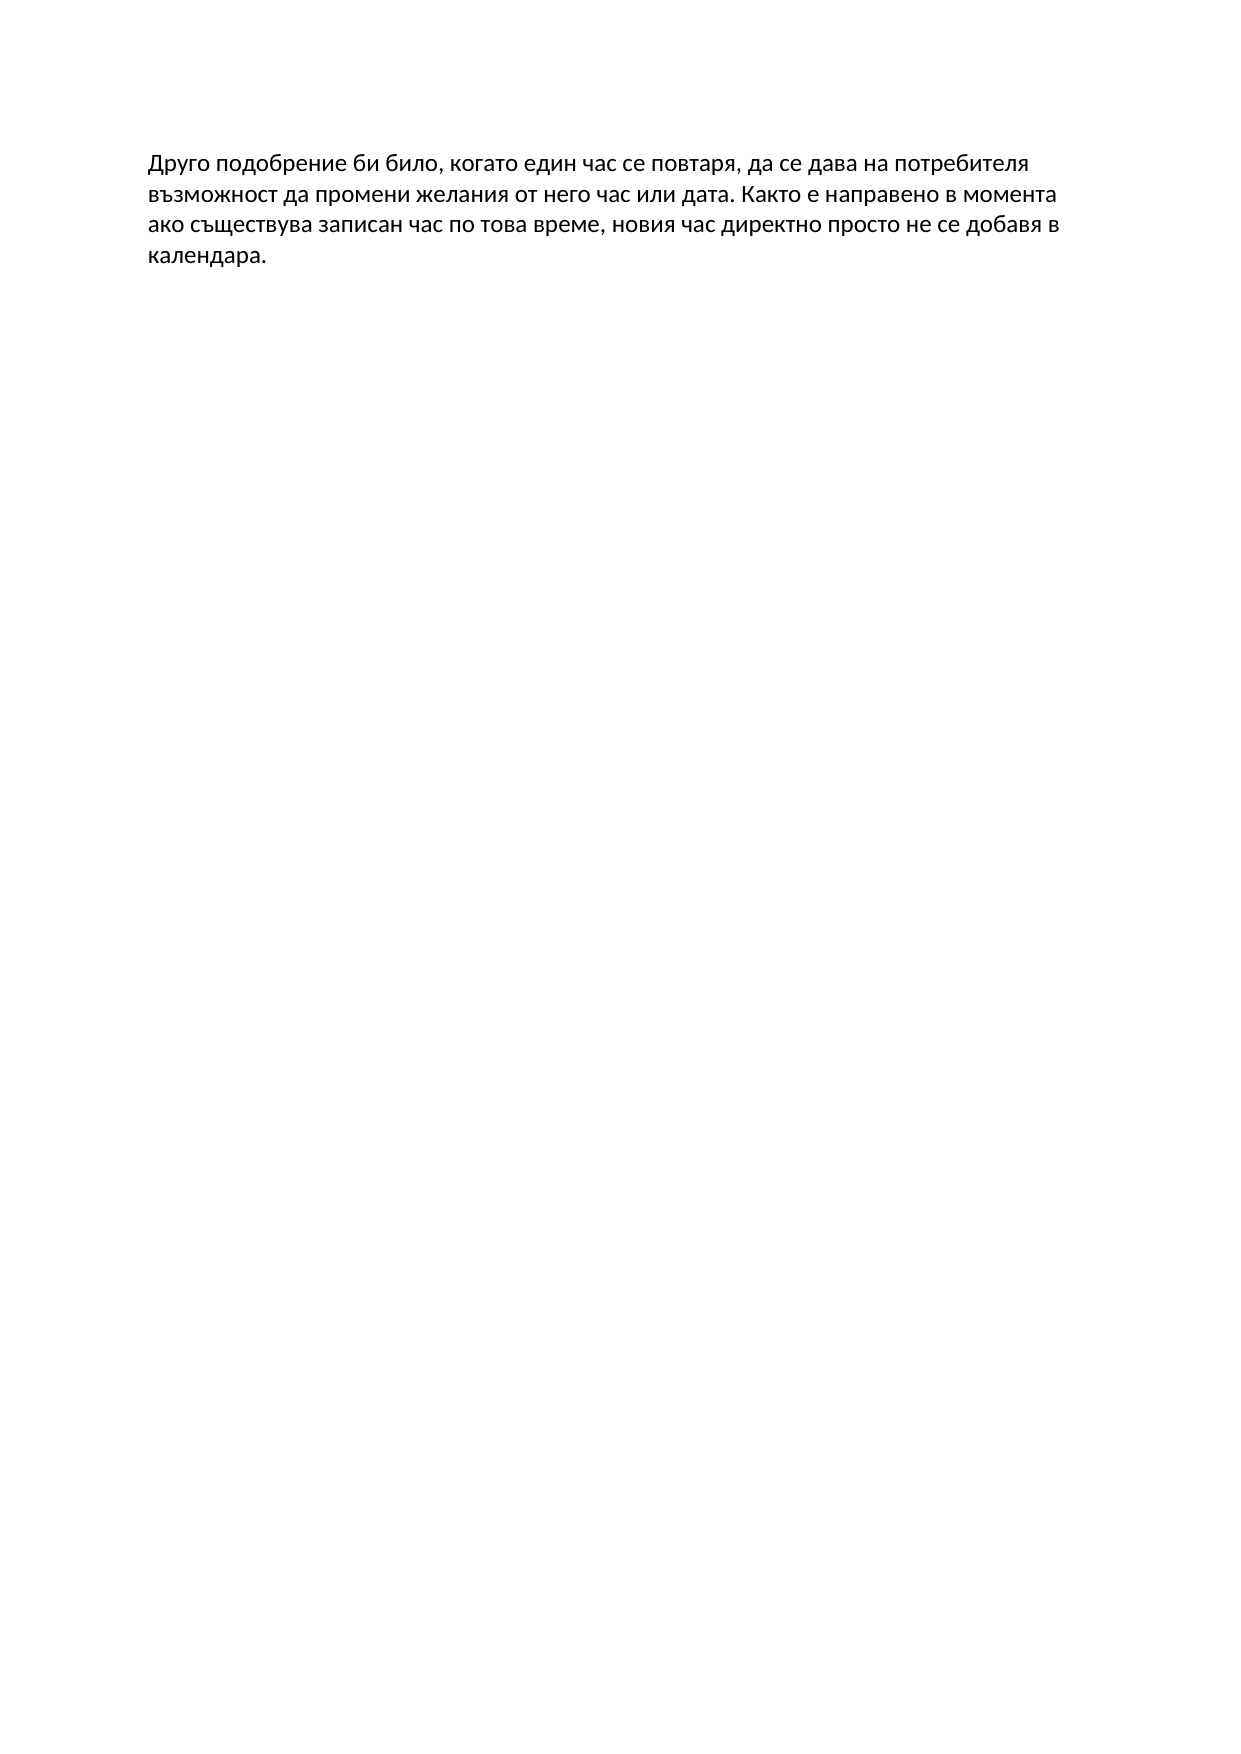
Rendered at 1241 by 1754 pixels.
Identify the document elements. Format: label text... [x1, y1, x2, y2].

text Друго подобрение би било, когато един час се повтаря, да се дава на потребителя възможност да промени желания от него час или дата. Както е направено в момента ако съществува записан час по това време, новия час директно просто не се добавя в календара. [148, 148, 1093, 270]
